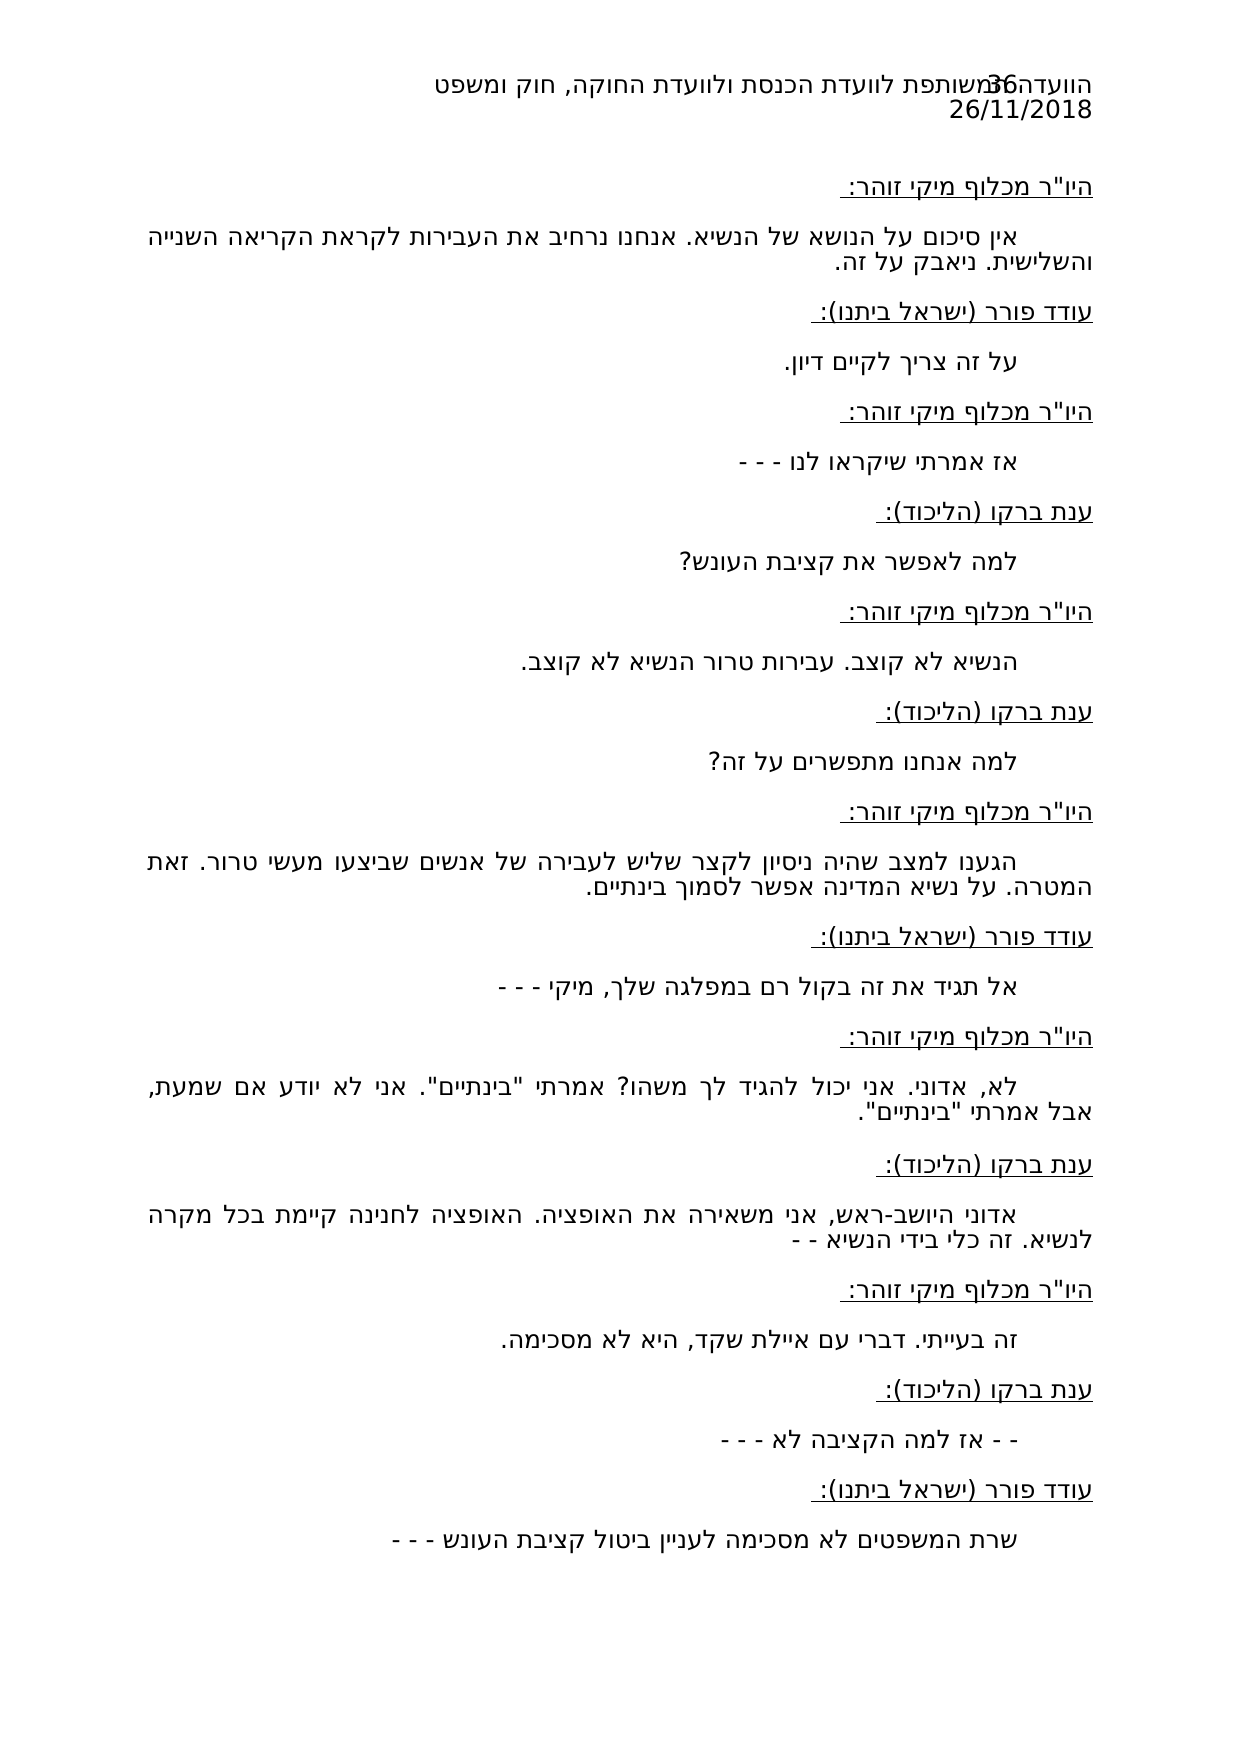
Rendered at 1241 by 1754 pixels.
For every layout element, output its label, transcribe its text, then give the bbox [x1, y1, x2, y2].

text לא, אדוני. אני יכול להגיד לך משהו? אמרתי "בינתיים". אני לא יודע אם שמעת, אבל אמרתי "בינתיים". [147, 1075, 1093, 1125]
text << דובר >> עודד פורר (ישראל ביתנו): << דובר >> [147, 925, 1093, 950]
text << דובר >> עודד פורר (ישראל ביתנו): << דובר >> [147, 300, 1093, 325]
text זה בעייתי. דברי עם איילת שקד, היא לא מסכימה. [147, 1329, 1093, 1354]
text << יור >> היו"ר מכלוף מיקי זוהר: << יור >> [147, 800, 1093, 825]
text אז אמרתי שיקראו לנו - - - [147, 450, 1093, 475]
text על זה צריך לקיים דיון. [147, 350, 1093, 375]
text למה לאפשר את קציבת העונש? [147, 550, 1093, 575]
text אין סיכום על הנושא של הנשיא. אנחנו נרחיב את העבירות לקראת הקריאה השנייה והשלישית. ניאבק על זה. [147, 225, 1093, 275]
text << יור >> היו"ר מכלוף מיקי זוהר: << יור >> [147, 1279, 1093, 1304]
text - - אז למה הקציבה לא - - - [147, 1429, 1093, 1454]
text << דובר >> ענת ברקו (הליכוד): << דובר >> [147, 1154, 1093, 1179]
text שרת המשפטים לא מסכימה לעניין ביטול קציבת העונש - - - [147, 1529, 1093, 1554]
text << יור >> היו"ר מכלוף מיקי זוהר: << יור >> [147, 600, 1093, 625]
text << יור >> היו"ר מכלוף מיקי זוהר: << יור >> [147, 400, 1093, 425]
text << דובר >> ענת ברקו (הליכוד): << דובר >> [147, 700, 1093, 725]
text אל תגיד את זה בקול רם במפלגה שלך, מיקי - - - [147, 975, 1093, 1000]
text << דובר >> ענת ברקו (הליכוד): << דובר >> [147, 1379, 1093, 1404]
text << דובר >> ענת ברקו (הליכוד): << דובר >> [147, 500, 1093, 525]
text << דובר >> עודד פורר (ישראל ביתנו): << דובר >> [147, 1479, 1093, 1504]
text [147, 175, 1093, 200]
text למה אנחנו מתפשרים על זה? [147, 750, 1093, 775]
text הגענו למצב שהיה ניסיון לקצר שליש לעבירה של אנשים שביצעו מעשי טרור. זאת המטרה. על נשיא המדינה אפשר לסמוך בינתיים. [147, 850, 1093, 900]
text << יור >> היו"ר מכלוף מיקי זוהר: << יור >> [147, 1025, 1093, 1050]
text הנשיא לא קוצב. עבירות טרור הנשיא לא קוצב. [147, 650, 1093, 675]
text אדוני היושב-ראש, אני משאירה את האופציה. האופציה לחנינה קיימת בכל מקרה לנשיא. זה כלי בידי הנשיא - - [147, 1204, 1093, 1254]
